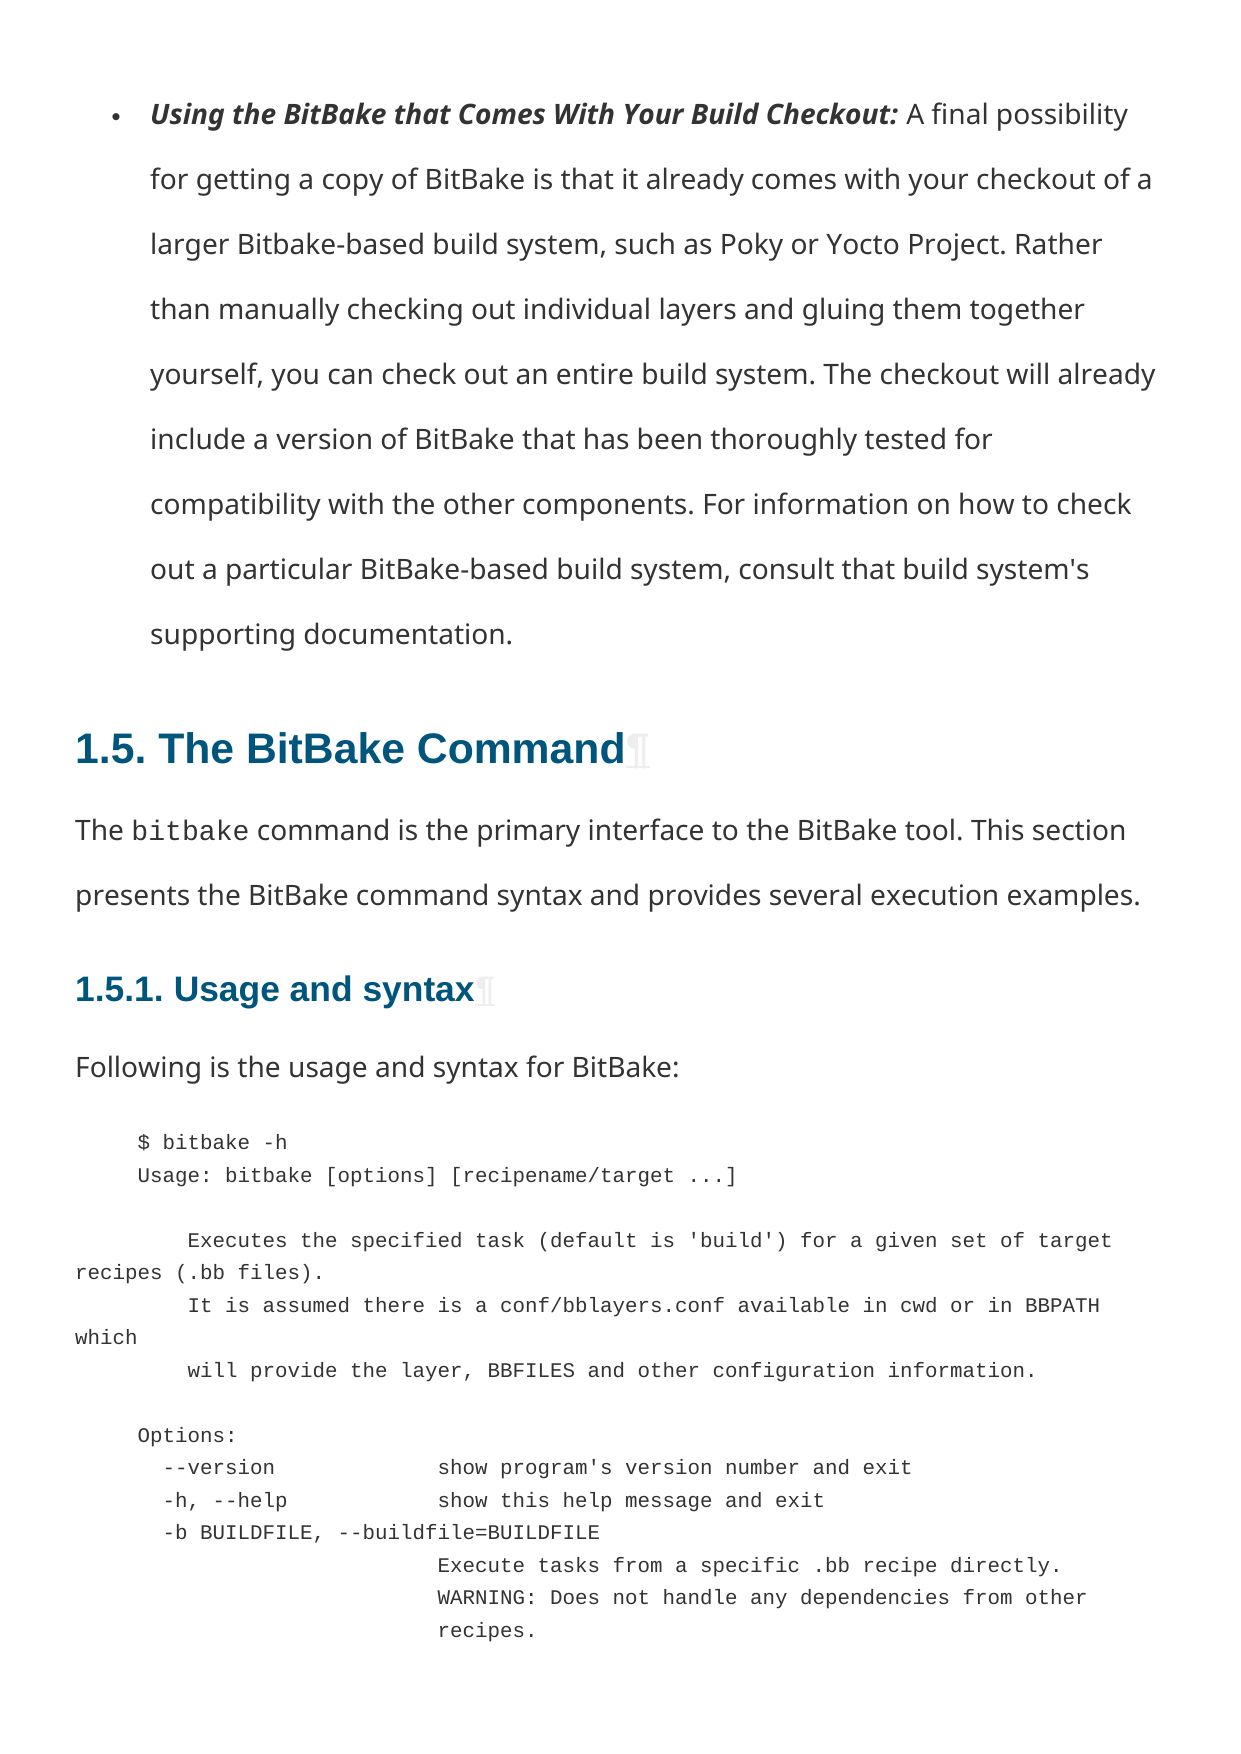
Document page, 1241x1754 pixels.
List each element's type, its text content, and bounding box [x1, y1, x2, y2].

text Following is the usage and syntax for BitBake: [75, 1034, 1165, 1099]
text 1.5.1. Usage and syntax¶ [75, 956, 1165, 1021]
text 1.5. The BitBake Command¶ [75, 716, 1165, 781]
text The bitbake command is the primary interface to the BitBake tool. This section presents the BitBake command syntax and provides several execution examples. [75, 797, 1165, 927]
text will provide the layer, BBFILES and other configuration information. [75, 1356, 1165, 1388]
text Usage: bitbake [options] [recipename/target ...] [75, 1161, 1165, 1193]
text Execute tasks from a specific .bb recipe directly. [75, 1551, 1165, 1583]
text It is assumed there is a conf/bblayers.conf available in cwd or in BBPATH which [75, 1291, 1165, 1356]
text WARNING: Does not handle any dependencies from other [75, 1583, 1165, 1616]
text -h, --help show this help message and exit [75, 1486, 1165, 1518]
text Options: [75, 1421, 1165, 1453]
text Executes the specified task (default is 'build') for a given set of target recipes (.bb files). [75, 1226, 1165, 1291]
text -b BUILDFILE, --buildfile=BUILDFILE [75, 1518, 1165, 1551]
text recipes. [75, 1616, 1165, 1648]
list Using the BitBake that Comes With Your Build Checkout: A final possibility for getting a copy of BitBake is that it already comes with your checkout of a larger Bitbake-based build system, such as Poky or Yocto Project. Rather than manually checking out individual layers and gluing them together yourself, you can check out an entire build system. The checkout will already include a version of BitBake that has been thoroughly tested for compatibility with the other components. For information on how to check out a particular BitBake-based build system, consult that build system's supporting documentation. [112, 81, 1165, 666]
text --version show program's version number and exit [75, 1453, 1165, 1486]
text $ bitbake -h [75, 1128, 1165, 1161]
